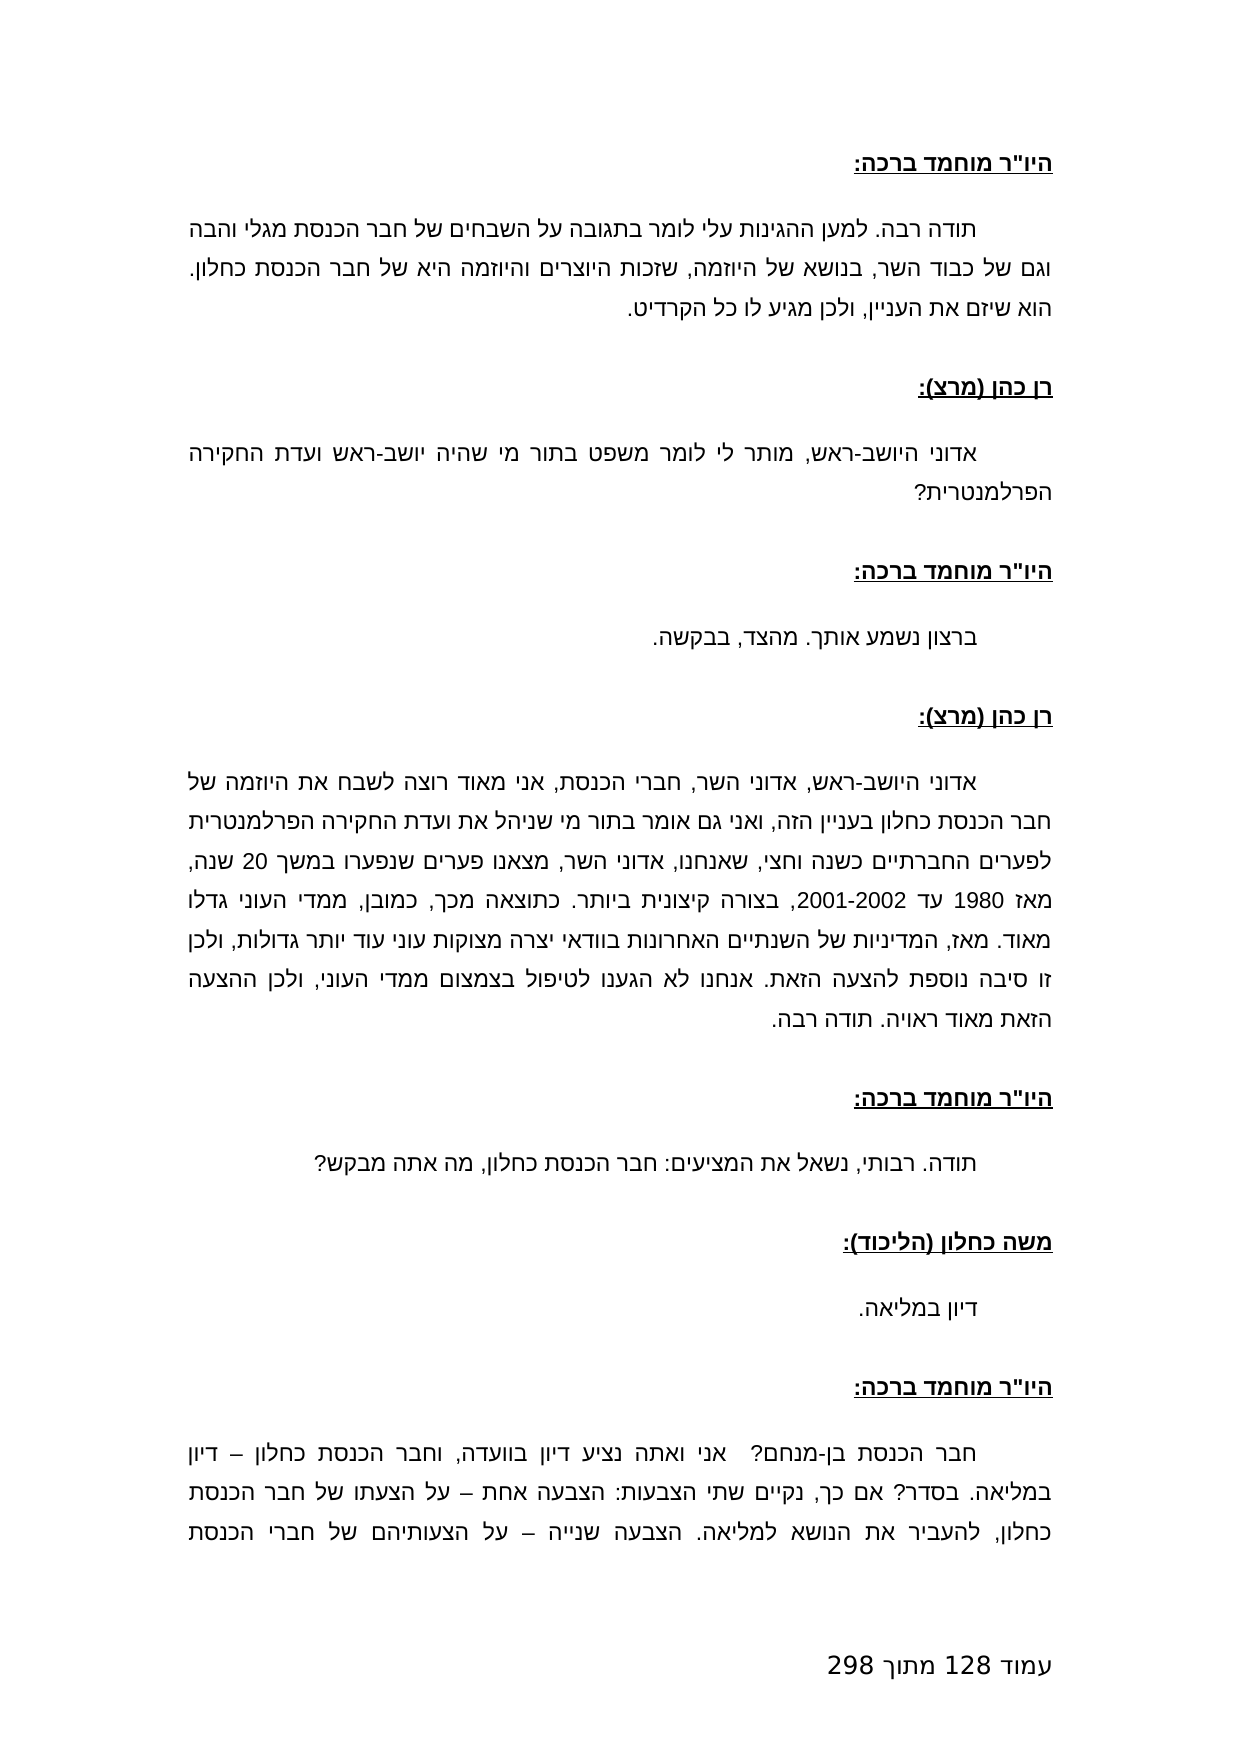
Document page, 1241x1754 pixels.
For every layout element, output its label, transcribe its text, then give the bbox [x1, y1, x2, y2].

text דיון במליאה. [187, 1295, 1053, 1321]
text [187, 1440, 1053, 1545]
text משה כחלון (הליכוד): [187, 1229, 1053, 1256]
text היו"ר מוחמד ברכה: [187, 150, 1053, 176]
text היו"ר מוחמד ברכה: [187, 1374, 1053, 1400]
text היו"ר מוחמד ברכה: [187, 1084, 1053, 1111]
text אדוני היושב-ראש, מותר לי לומר משפט בתור מי שהיה יושב-ראש ועדת החקירה הפרלמנטרית? [187, 439, 1053, 505]
text רן כהן (מרצ): [187, 374, 1053, 400]
text תודה. רבותי, נשאל את המציעים: חבר הכנסת כחלון, מה אתה מבקש? [187, 1150, 1053, 1177]
text היו"ר מוחמד ברכה: [187, 558, 1053, 584]
text רן כהן (מרצ): [187, 703, 1053, 729]
text אדוני היושב-ראש, אדוני השר, חברי הכנסת, אני מאוד רוצה לשבח את היוזמה של חבר הכנסת כחלון בעניין הזה, ואני גם אומר בתור מי שניהל את ועדת החקירה הפרלמנטרית לפערים החברתיים כשנה וחצי, שאנחנו, אדוני השר, מצאנו פערים שנפערו במשך 20 שנה, מאז 1980 עד 2001-2002, בצורה קיצונית ביותר. כתוצאה מכך, כמובן, ממדי העוני גדלו מאוד. מאז, המדיניות של השנתיים האחרונות בוודאי יצרה מצוקות עוני עוד יותר גדולות, ולכן זו סיבה נוספת להצעה הזאת. אנחנו לא הגענו לטיפול בצמצום ממדי העוני, ולכן ההצעה הזאת מאוד ראויה. תודה רבה. [187, 769, 1053, 1032]
text תודה רבה. למען ההגינות עלי לומר בתגובה על השבחים של חבר הכנסת מגלי והבה וגם של כבוד השר, בנושא של היוזמה, שזכות היוצרים והיוזמה היא של חבר הכנסת כחלון. הוא שיזם את העניין, ולכן מגיע לו כל הקרדיט. [187, 216, 1053, 321]
text ברצון נשמע אותך. מהצד, בבקשה. [187, 624, 1053, 650]
